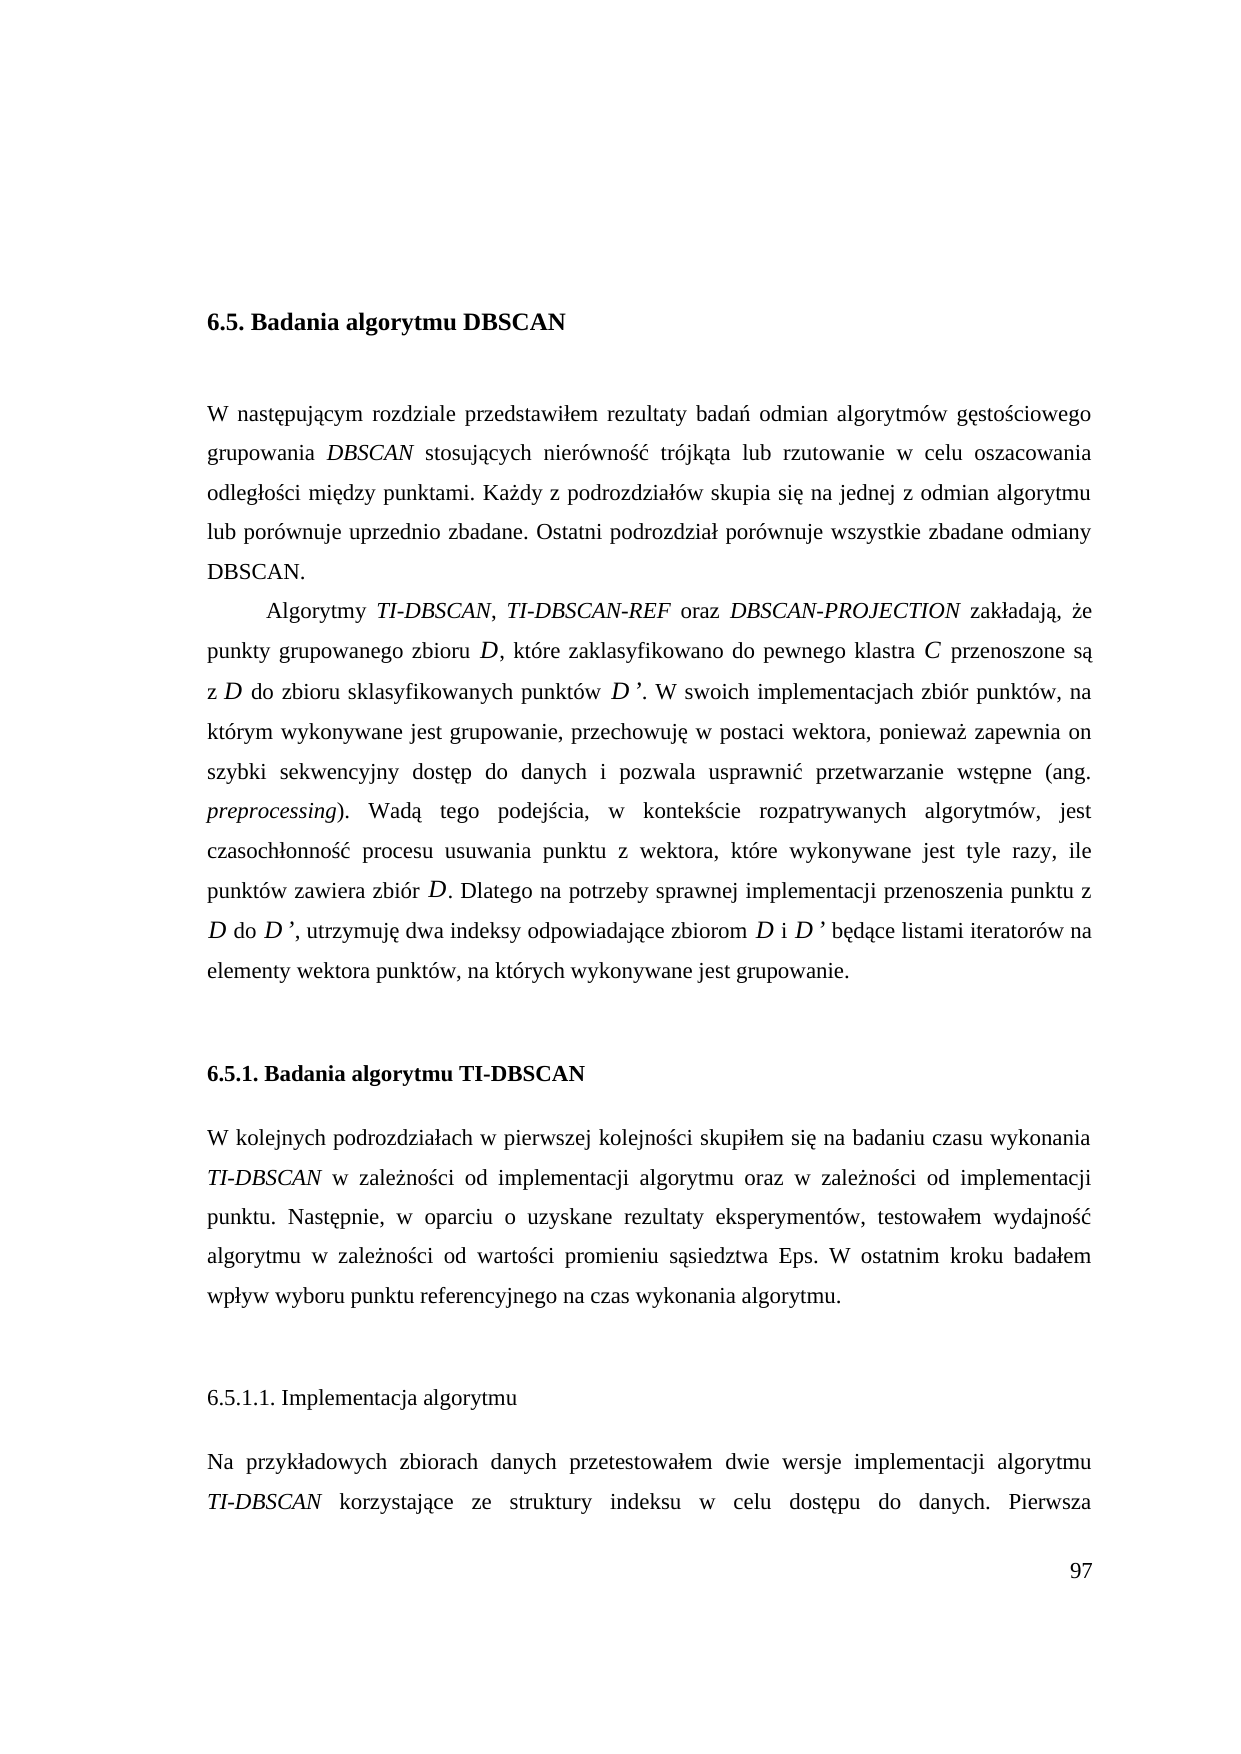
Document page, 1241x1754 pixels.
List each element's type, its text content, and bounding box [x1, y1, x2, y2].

text W następującym rozdziale przedstawiłem rezultaty badań odmian algorytmów gęstościowego grupowania DBSCAN stosujących nierówność trójkąta lub rzutowanie w celu oszacowania odległości między punktami. Każdy z podrozdziałów skupia się na jednej z odmian algorytmu lub porównuje uprzednio zbadane. Ostatni podrozdział porównuje wszystkie zbadane odmiany DBSCAN. [207, 400, 1092, 584]
text W kolejnych podrozdziałach w pierwszej kolejności skupiłem się na badaniu czasu wykonania TI-DBSCAN w zależności od implementacji algorytmu oraz w zależności od implementacji punktu. Następnie, w oparciu o uzyskane rezultaty eksperymentów, testowałem wydajność algorytmu w zależności od wartości promieniu sąsiedztwa Eps. W ostatnim kroku badałem wpływ wyboru punktu referencyjnego na czas wykonania algorytmu. [207, 1124, 1092, 1308]
text Algorytmy TI-DBSCAN, TI-DBSCAN-REF oraz DBSCAN-PROJECTION zakładają, że punkty grupowanego zbioru , które zaklasyfikowano do pewnego klastra przenoszone są z do zbioru sklasyfikowanych punktów . W swoich implementacjach zbiór punktów, na którym wykonywane jest grupowanie, przechowuję w postaci wektora, ponieważ zapewnia on szybki sekwencyjny dostęp do danych i pozwala usprawnić przetwarzanie wstępne (ang. preprocessing). Wadą tego podejścia, w kontekście rozpatrywanych algorytmów, jest czasochłonność procesu usuwania punktu z wektora, które wykonywane jest tyle razy, ile punktów zawiera zbiór . Dlatego na potrzeby sprawnej implementacji przenoszenia punktu z do , utrzymuję dwa indeksy odpowiadające zbiorom i będące listami iteratorów na elementy wektora punktów, na których wykonywane jest grupowanie. [207, 597, 1092, 984]
subtitle 6.5. Badania algorytmu DBSCAN [207, 307, 1092, 336]
subtitle 6.5.1. Badania algorytmu TI-DBSCAN [207, 1059, 1092, 1086]
subtitle 6.5.1.1. Implementacja algorytmu [207, 1384, 1092, 1410]
